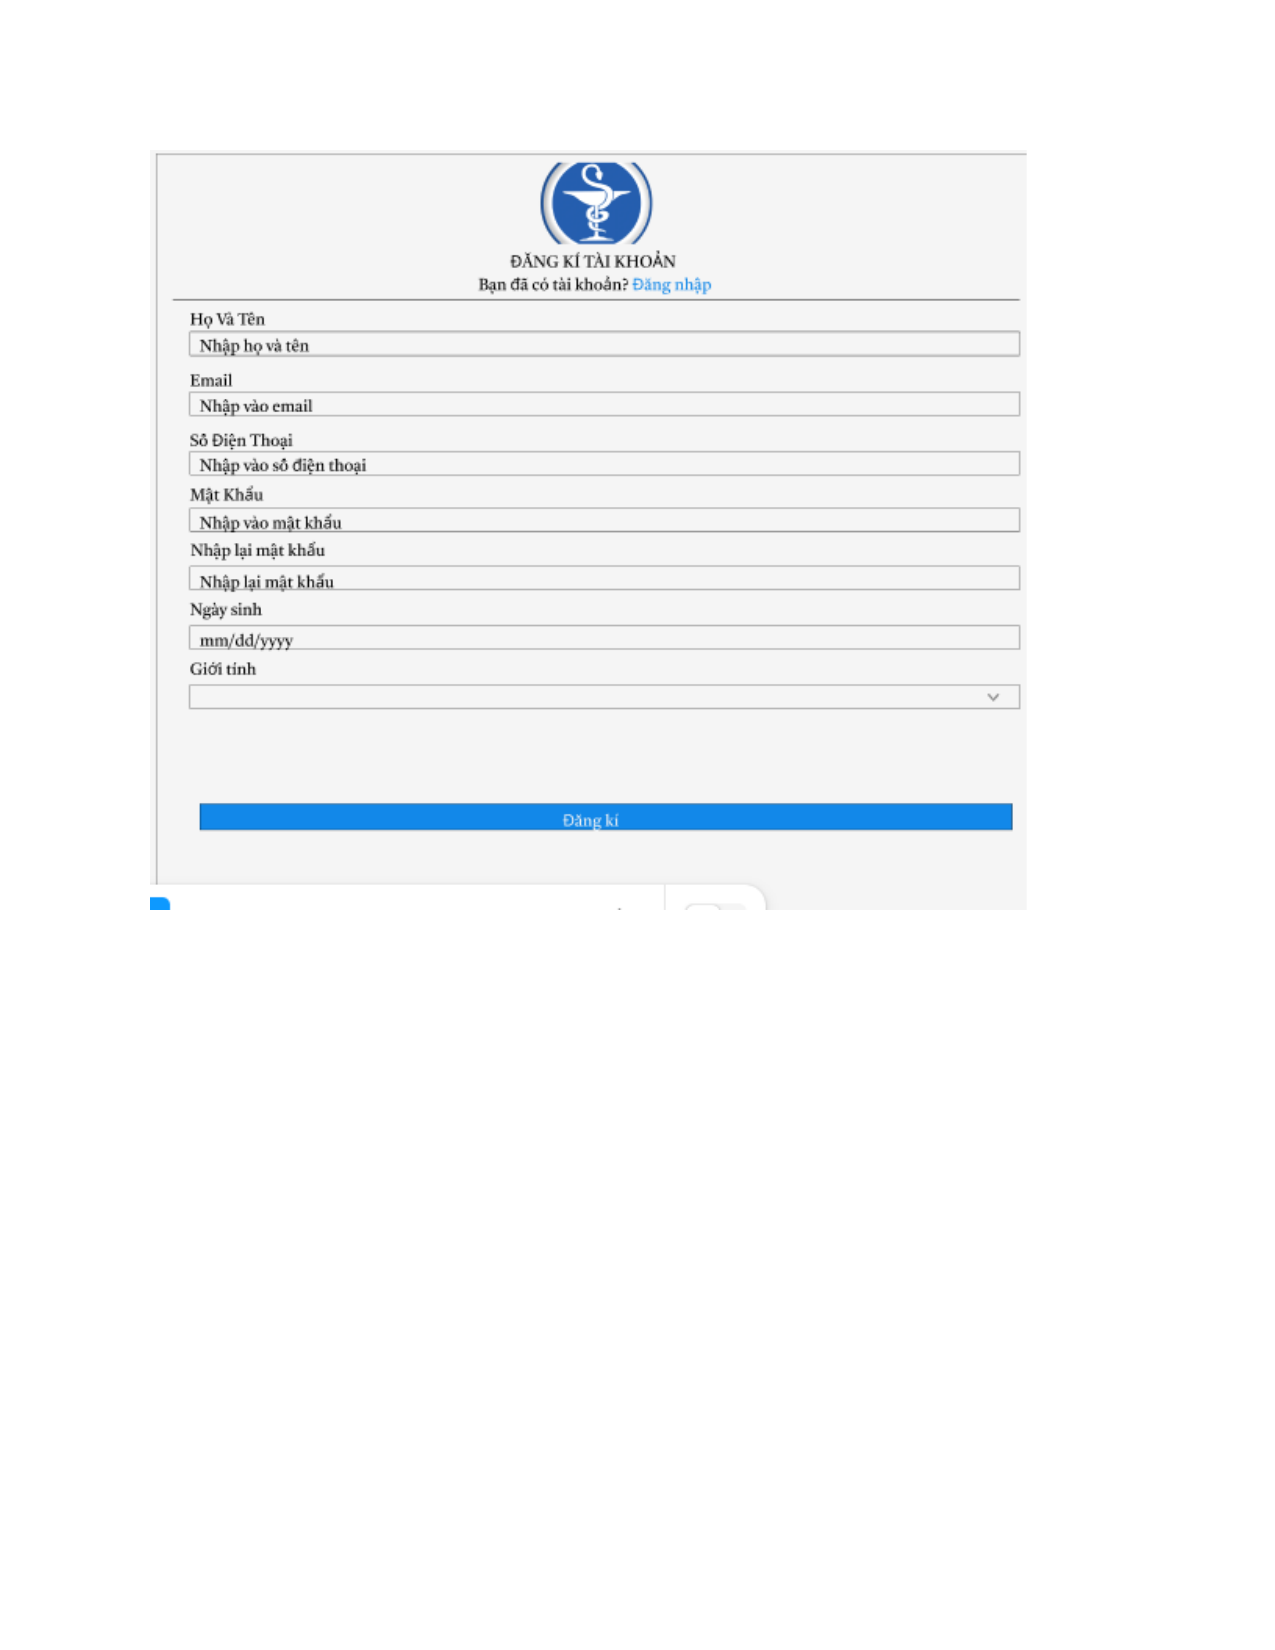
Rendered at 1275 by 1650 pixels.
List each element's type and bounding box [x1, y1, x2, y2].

picture [150, 150, 1027, 910]
